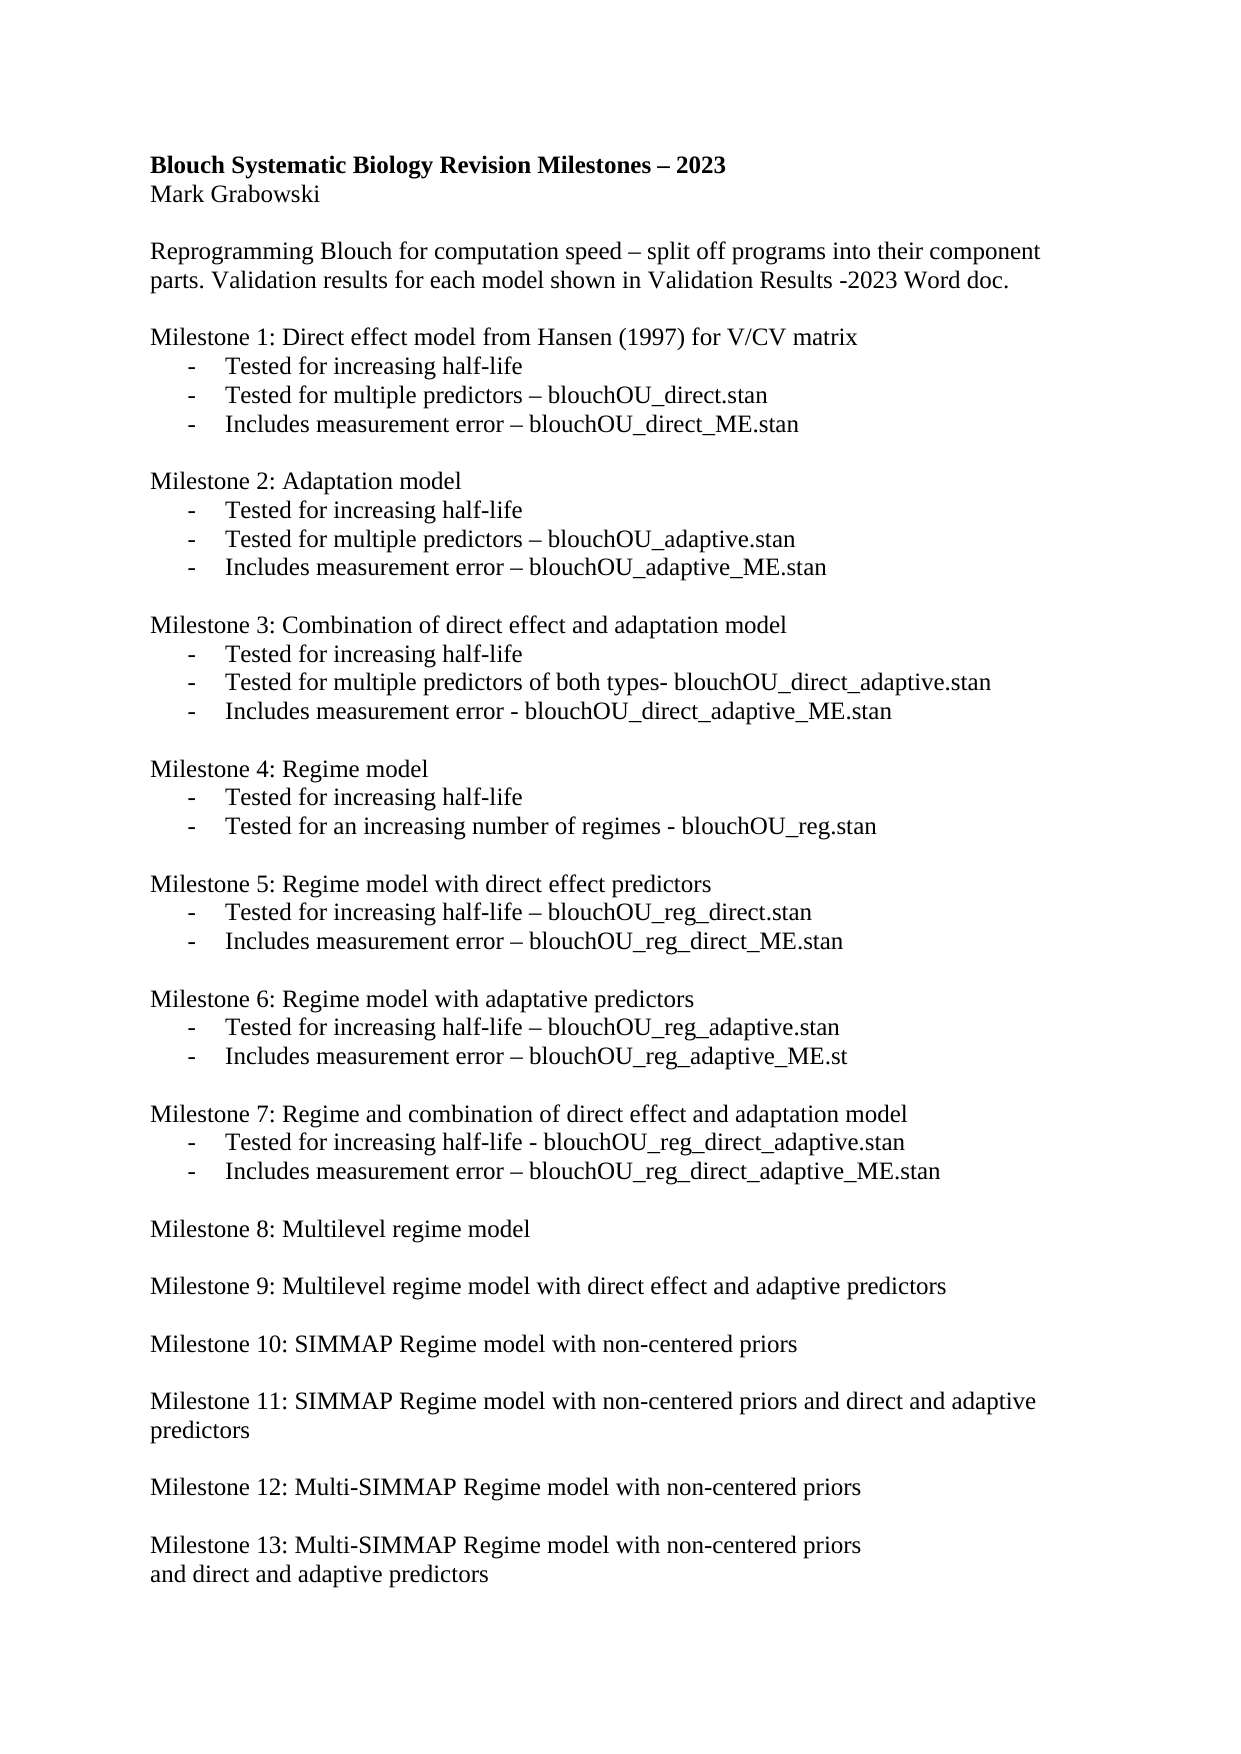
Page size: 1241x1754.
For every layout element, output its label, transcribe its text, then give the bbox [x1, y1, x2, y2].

list Tested for multiple predictors – blouchOU_adaptive.stan [187, 524, 1090, 552]
text Milestone 4: Regime model [150, 754, 1090, 782]
list Tested for an increasing number of regimes - blouchOU_reg.stan [187, 811, 1090, 840]
list Includes measurement error - blouchOU_direct_adaptive_ME.stan [187, 696, 1090, 725]
text Milestone 7: Regime and combination of direct effect and adaptation model [150, 1099, 1090, 1127]
text Milestone 10: SIMMAP Regime model with non-centered priors [150, 1329, 1090, 1357]
list Includes measurement error – blouchOU_adaptive_ME.stan [187, 552, 1090, 581]
list Includes measurement error – blouchOU_reg_adaptive_ME.st [187, 1041, 1090, 1070]
list Tested for multiple predictors – blouchOU_direct.stan [187, 380, 1090, 409]
text Milestone 1: Direct effect model from Hansen (1997) for V/CV matrix [150, 322, 1090, 351]
list Tested for increasing half-life [187, 782, 1090, 811]
text Blouch Systematic Biology Revision Milestones – 2023 [150, 150, 1090, 179]
text Milestone 2: Adaptation model [150, 466, 1090, 495]
list Tested for increasing half-life - blouchOU_reg_direct_adaptive.stan [187, 1127, 1090, 1156]
text Milestone 11: SIMMAP Regime model with non-centered priors and direct and adaptive predictors [150, 1386, 1090, 1444]
text Reprogramming Blouch for computation speed – split off programs into their component parts. Validation results for each model shown in Validation Results -2023 Word doc. [150, 236, 1090, 294]
list Tested for increasing half-life – blouchOU_reg_direct.stan [187, 897, 1090, 926]
text Milestone 8: Multilevel regime model [150, 1214, 1090, 1242]
text Milestone 13: Multi-SIMMAP Regime model with non-centered priors [150, 1530, 1090, 1559]
text Mark Grabowski [150, 179, 1090, 207]
list Tested for increasing half-life – blouchOU_reg_adaptive.stan [187, 1012, 1090, 1041]
text Milestone 9: Multilevel regime model with direct effect and adaptive predictors [150, 1271, 1090, 1300]
text Milestone 5: Regime model with direct effect predictors [150, 869, 1090, 897]
text Milestone 3: Combination of direct effect and adaptation model [150, 610, 1090, 639]
text Milestone 6: Regime model with adaptative predictors [150, 984, 1090, 1012]
text Milestone 12: Multi-SIMMAP Regime model with non-centered priors [150, 1472, 1090, 1501]
list Includes measurement error – blouchOU_reg_direct_ME.stan [187, 926, 1090, 955]
list Includes measurement error – blouchOU_reg_direct_adaptive_ME.stan [187, 1156, 1090, 1185]
text and direct and adaptive predictors [150, 1559, 1090, 1587]
list Tested for increasing half-life [187, 495, 1090, 524]
list Tested for multiple predictors of both types- blouchOU_direct_adaptive.stan [187, 667, 1090, 696]
list Includes measurement error – blouchOU_direct_ME.stan [187, 409, 1090, 437]
list Tested for increasing half-life [187, 351, 1090, 380]
list Tested for increasing half-life [187, 639, 1090, 667]
